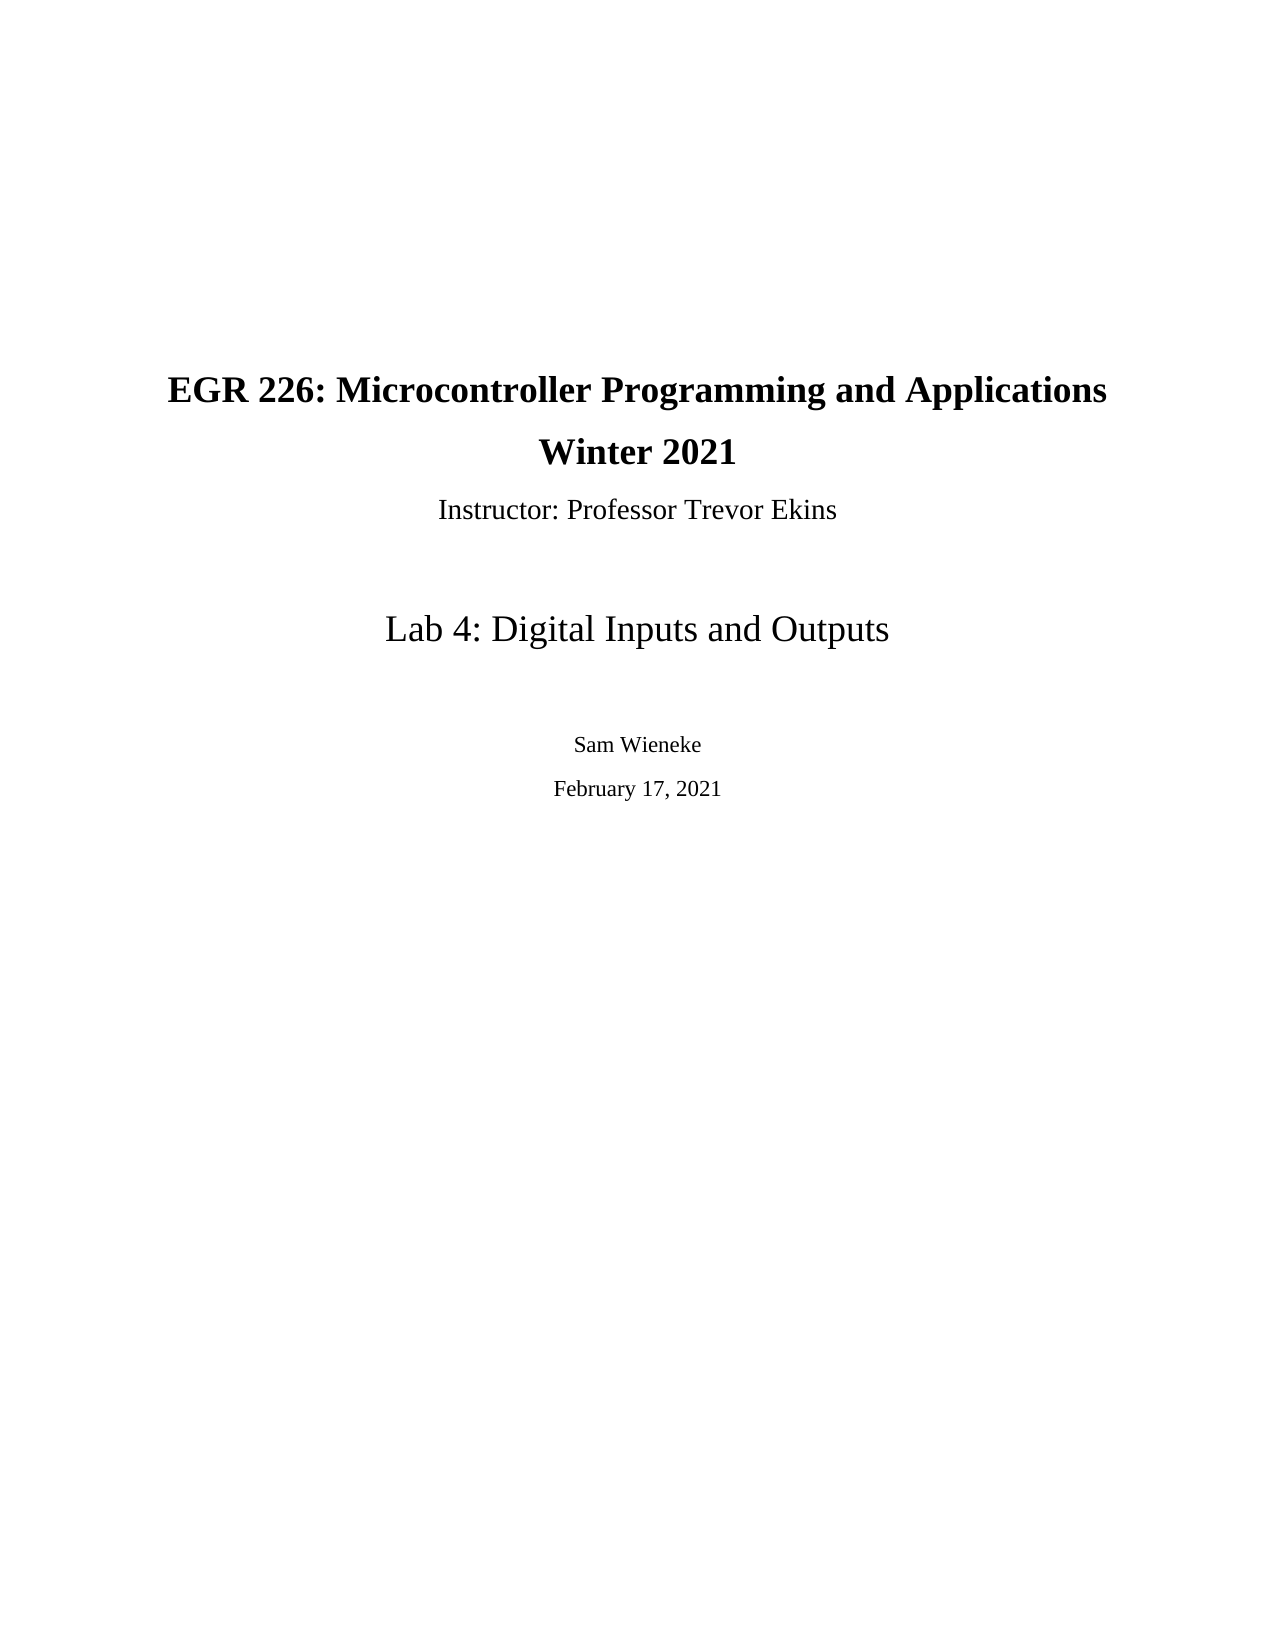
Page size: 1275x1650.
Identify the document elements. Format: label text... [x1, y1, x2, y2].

text Sam Wieneke [150, 731, 1125, 757]
text Instructor: Professor Trevor Ekins [150, 492, 1125, 525]
text EGR 226: Microcontroller Programming and Applications [150, 367, 1125, 410]
text Winter 2021 [150, 429, 1125, 473]
text February 17, 2021 [150, 776, 1125, 802]
text Lab 4: Digital Inputs and Outputs [150, 606, 1125, 649]
